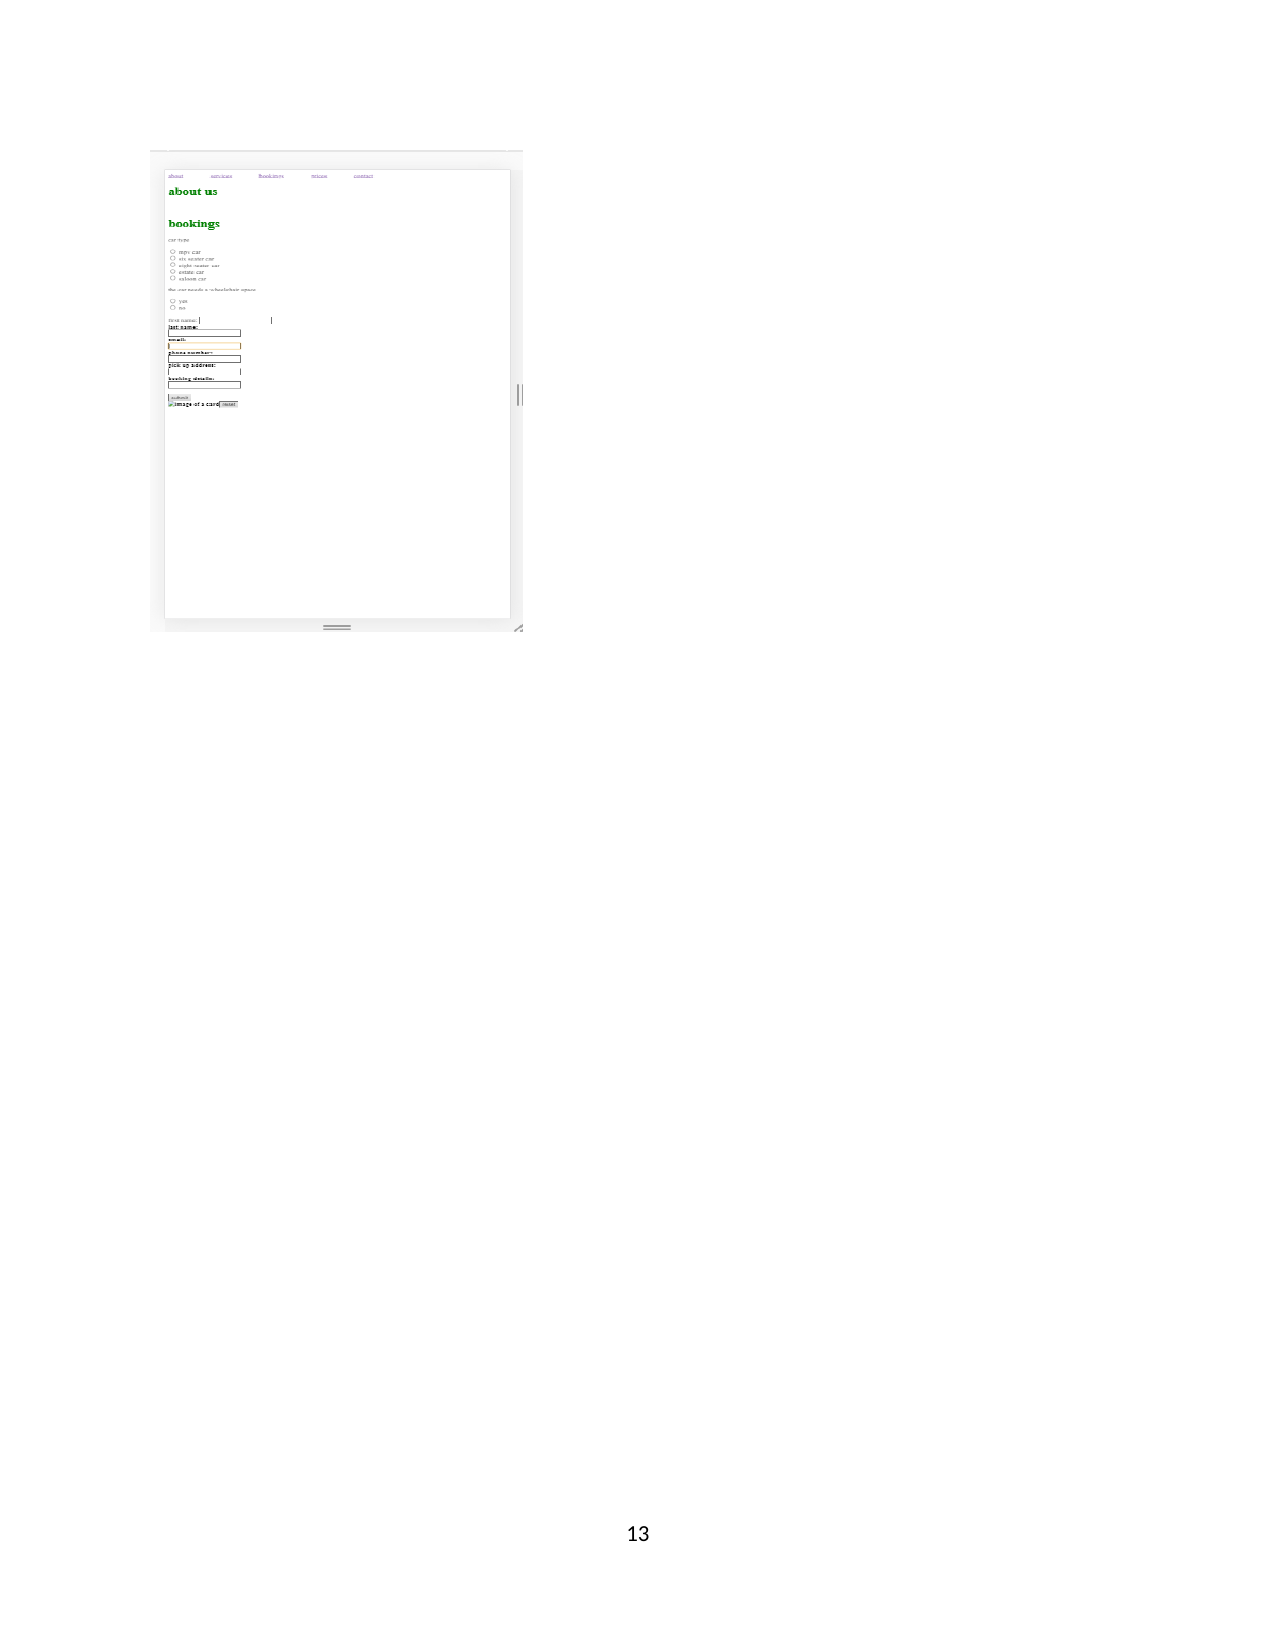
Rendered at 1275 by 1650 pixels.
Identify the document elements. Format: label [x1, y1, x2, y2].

picture [150, 150, 523, 632]
